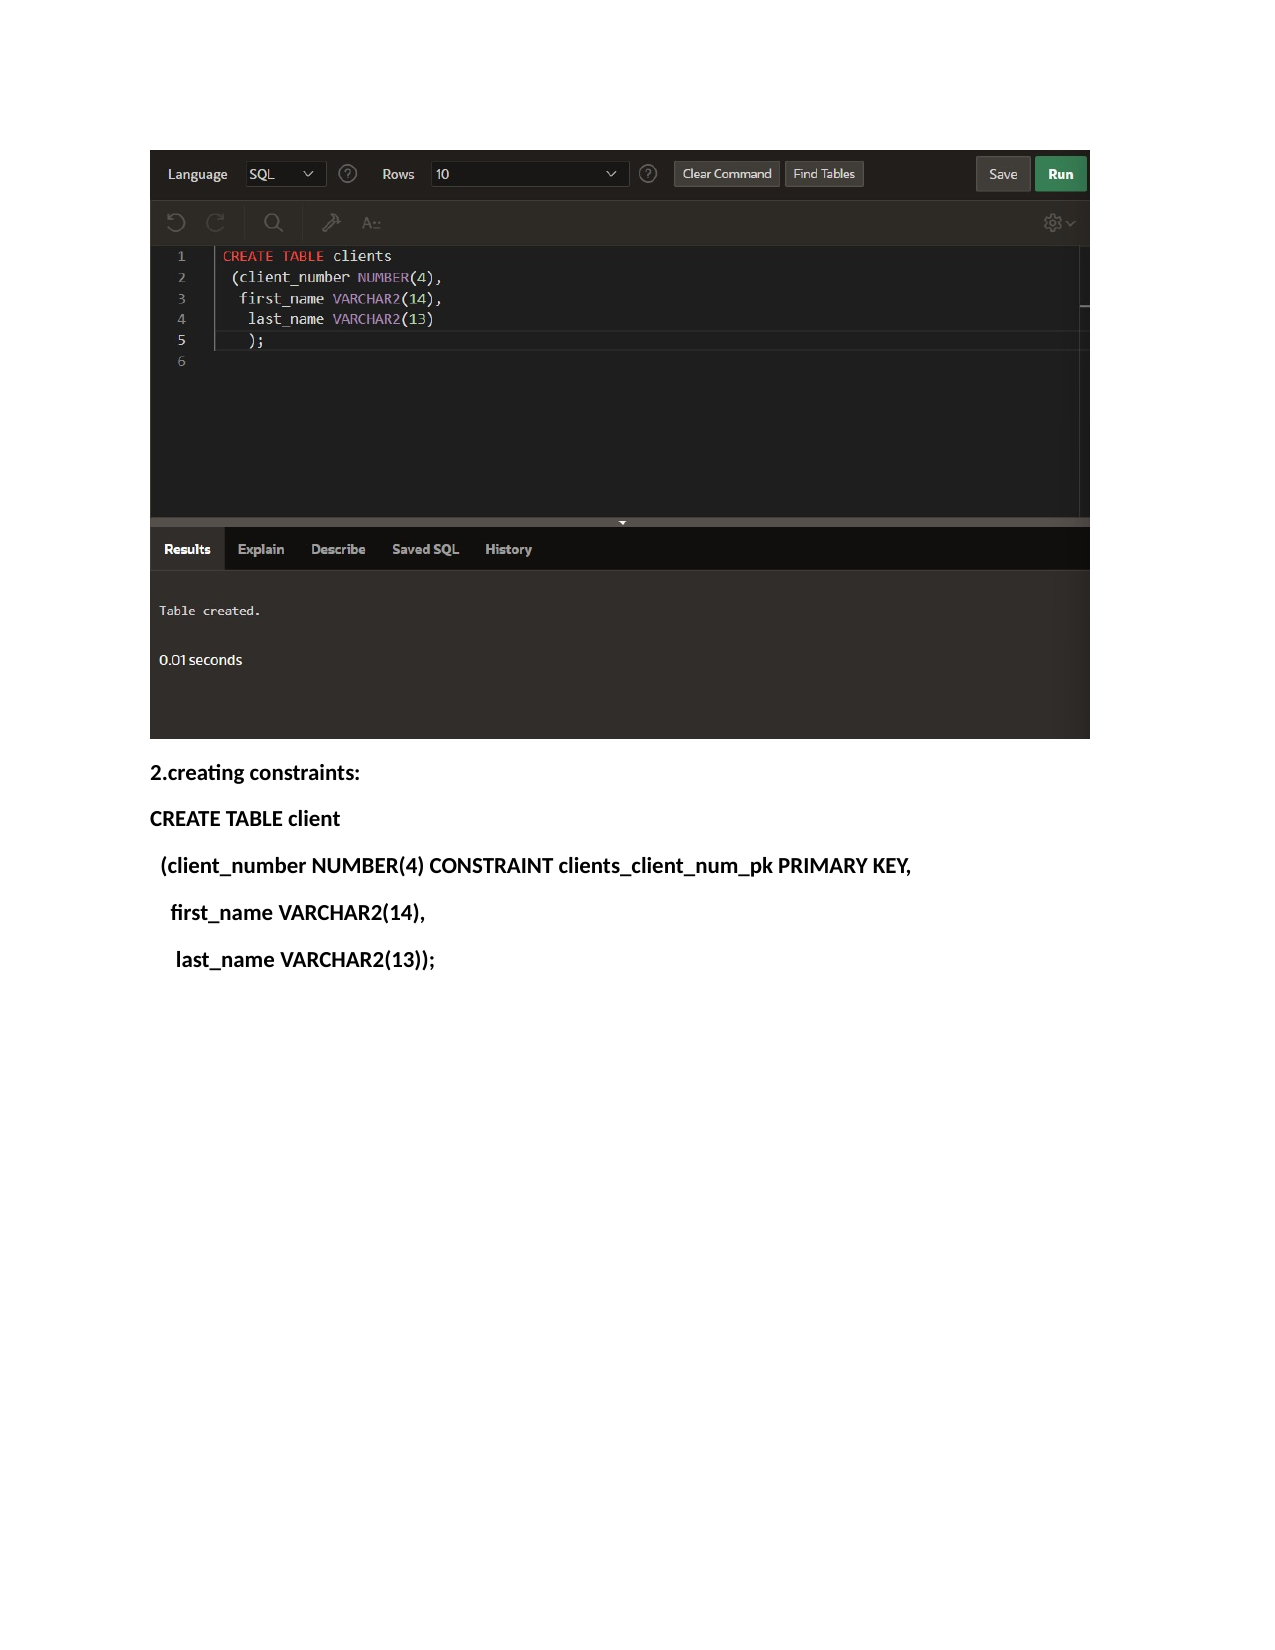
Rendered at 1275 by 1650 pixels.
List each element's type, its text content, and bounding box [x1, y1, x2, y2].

picture [150, 150, 1090, 739]
text CREATE TABLE client [150, 804, 1125, 832]
text (client_number NUMBER(4) CONSTRAINT clients_client_num_pk PRIMARY KEY, [150, 851, 1125, 879]
text last_name VARCHAR2(13)); [150, 945, 1125, 973]
text first_name VARCHAR2(14), [150, 898, 1125, 926]
text 2.creating constraints: [150, 758, 1125, 786]
